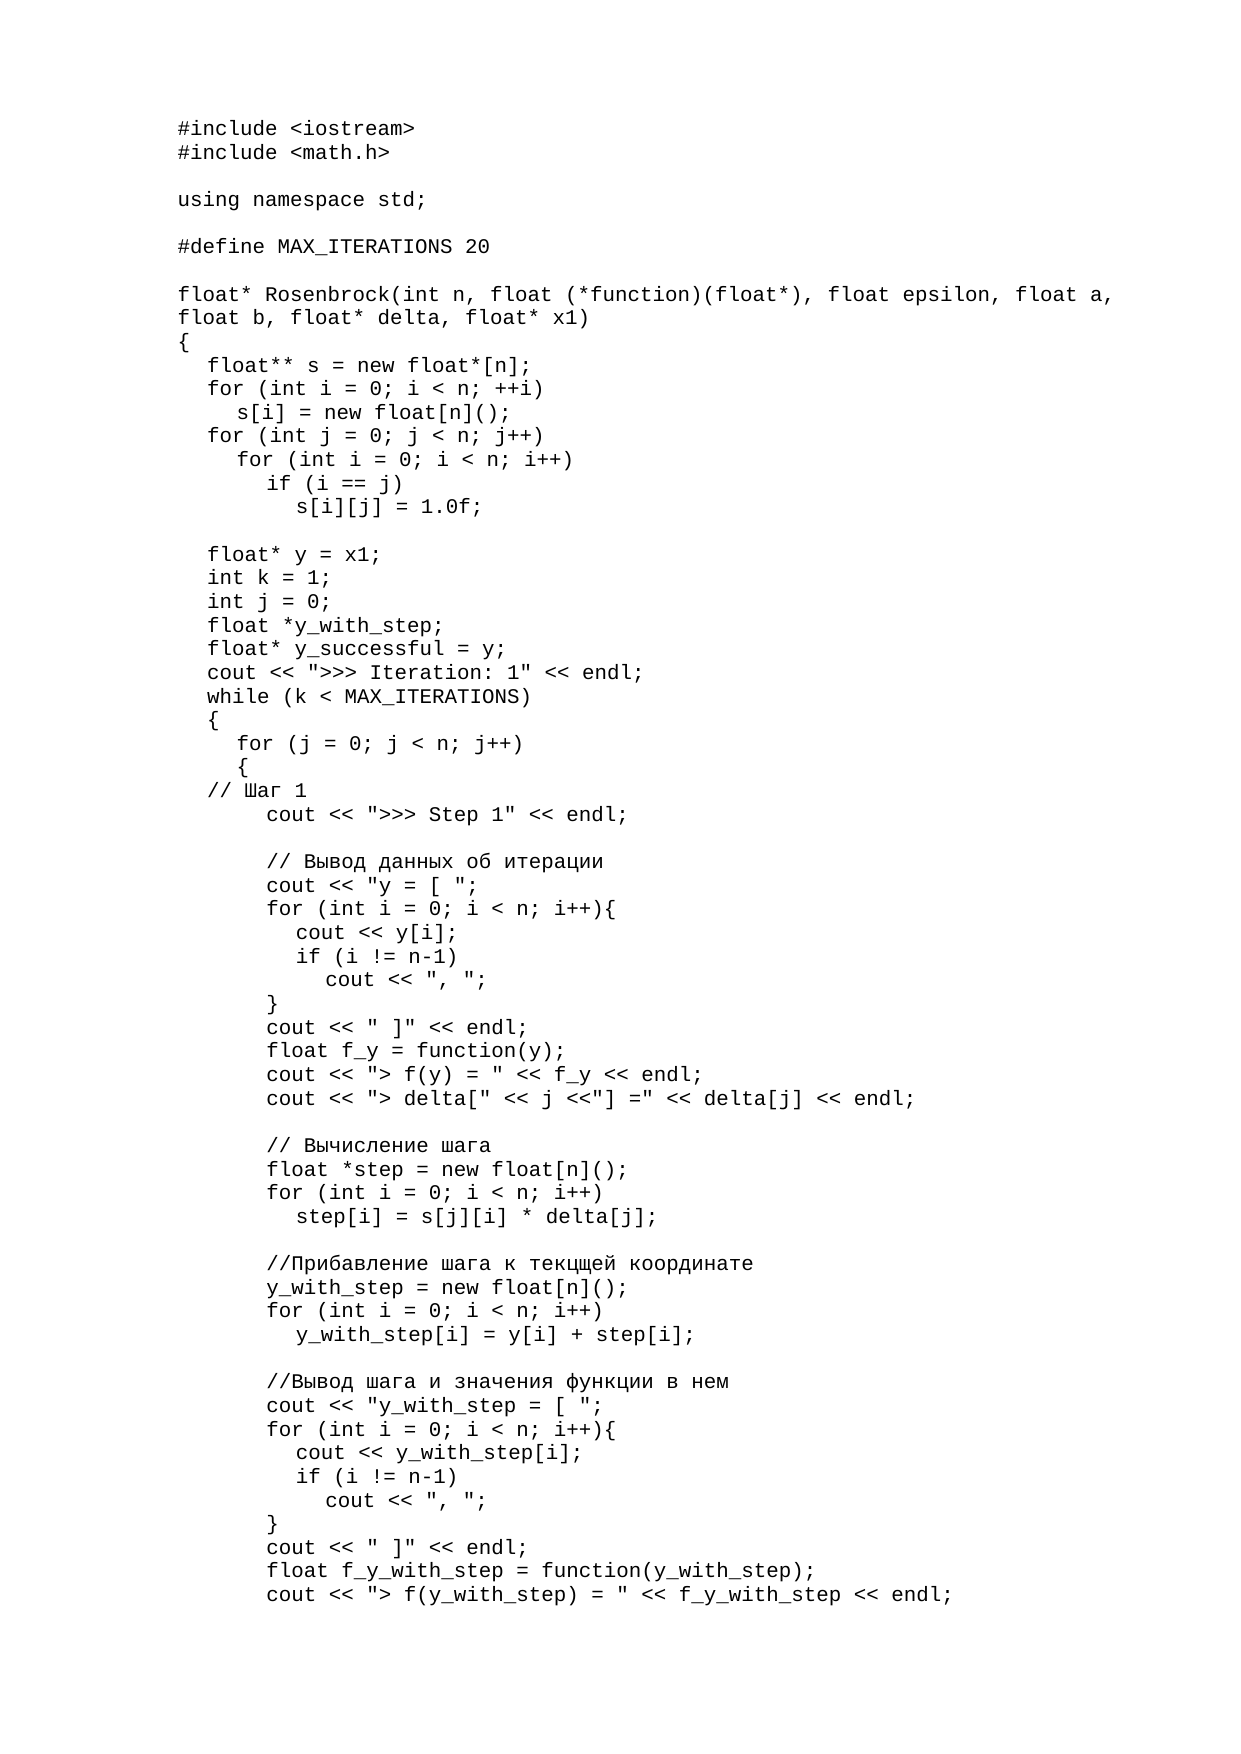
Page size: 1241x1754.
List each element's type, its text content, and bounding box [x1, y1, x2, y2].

text float f_y = function(y); [177, 1040, 1152, 1064]
text cout << y[i]; [177, 922, 1152, 946]
text #define MAX_ITERATIONS 20 [177, 236, 1152, 260]
text while (k < MAX_ITERATIONS) [177, 686, 1152, 709]
text { [177, 331, 1152, 354]
text // Вычисление шага [177, 1135, 1152, 1158]
text for (int i = 0; i < n; i++){ [177, 898, 1152, 922]
text for (int j = 0; j < n; j++) [177, 426, 1152, 449]
text cout << " ]" << endl; [177, 1017, 1152, 1040]
text for (int i = 0; i < n; i++) [177, 449, 1152, 473]
text for (int i = 0; i < n; i++) [177, 1300, 1152, 1324]
text cout << "> delta[" << j <<"] =" << delta[j] << endl; [177, 1088, 1152, 1111]
text float f_y_with_step = function(y_with_step); [177, 1561, 1152, 1584]
text using namespace std; [177, 189, 1152, 213]
text float *y_with_step; [177, 615, 1152, 638]
text s[i] = new float[n](); [177, 402, 1152, 426]
text if (i != n-1) [177, 1466, 1152, 1489]
text #include <math.h> [177, 142, 1152, 165]
text // Шаг 1 [177, 780, 1152, 804]
text cout << ", "; [177, 1489, 1152, 1513]
text cout << ">>> Iteration: 1" << endl; [177, 662, 1152, 686]
text y_with_step = new float[n](); [177, 1277, 1152, 1300]
text for (int i = 0; i < n; i++) [177, 1182, 1152, 1206]
text step[i] = s[j][i] * delta[j]; [177, 1206, 1152, 1229]
text cout << " ]" << endl; [177, 1537, 1152, 1561]
text } [177, 1513, 1152, 1537]
text float* Rosenbrock(int n, float (*function)(float*), float epsilon, float a, float b, float* delta, float* x1) [177, 284, 1152, 331]
text cout << "> f(y_with_step) = " << f_y_with_step << endl; [177, 1584, 1152, 1608]
text int j = 0; [177, 591, 1152, 615]
text y_with_step[i] = y[i] + step[i]; [177, 1324, 1152, 1348]
text float* y_successful = y; [177, 638, 1152, 662]
text float *step = new float[n](); [177, 1158, 1152, 1182]
text { [177, 709, 1152, 733]
text for (int i = 0; i < n; ++i) [177, 378, 1152, 402]
text cout << ">>> Step 1" << endl; [177, 804, 1152, 827]
text { [177, 757, 1152, 780]
text cout << "y = [ "; [177, 875, 1152, 898]
text for (int i = 0; i < n; i++){ [177, 1419, 1152, 1442]
text //Вывод шага и значения функции в нем [177, 1371, 1152, 1395]
text for (j = 0; j < n; j++) [177, 733, 1152, 757]
text s[i][j] = 1.0f; [177, 496, 1152, 520]
text if (i != n-1) [177, 946, 1152, 969]
text cout << "> f(y) = " << f_y << endl; [177, 1064, 1152, 1088]
text int k = 1; [177, 567, 1152, 591]
text float** s = new float*[n]; [177, 354, 1152, 378]
text if (i == j) [177, 473, 1152, 496]
text //Прибавление шага к текцщей координате [177, 1253, 1152, 1277]
text float* y = x1; [177, 544, 1152, 567]
text // Вывод данных об итерации [177, 851, 1152, 875]
text cout << y_with_step[i]; [177, 1442, 1152, 1466]
text cout << ", "; [177, 969, 1152, 993]
text cout << "y_with_step = [ "; [177, 1395, 1152, 1419]
text #include <iostream> [177, 118, 1152, 142]
text } [177, 993, 1152, 1017]
